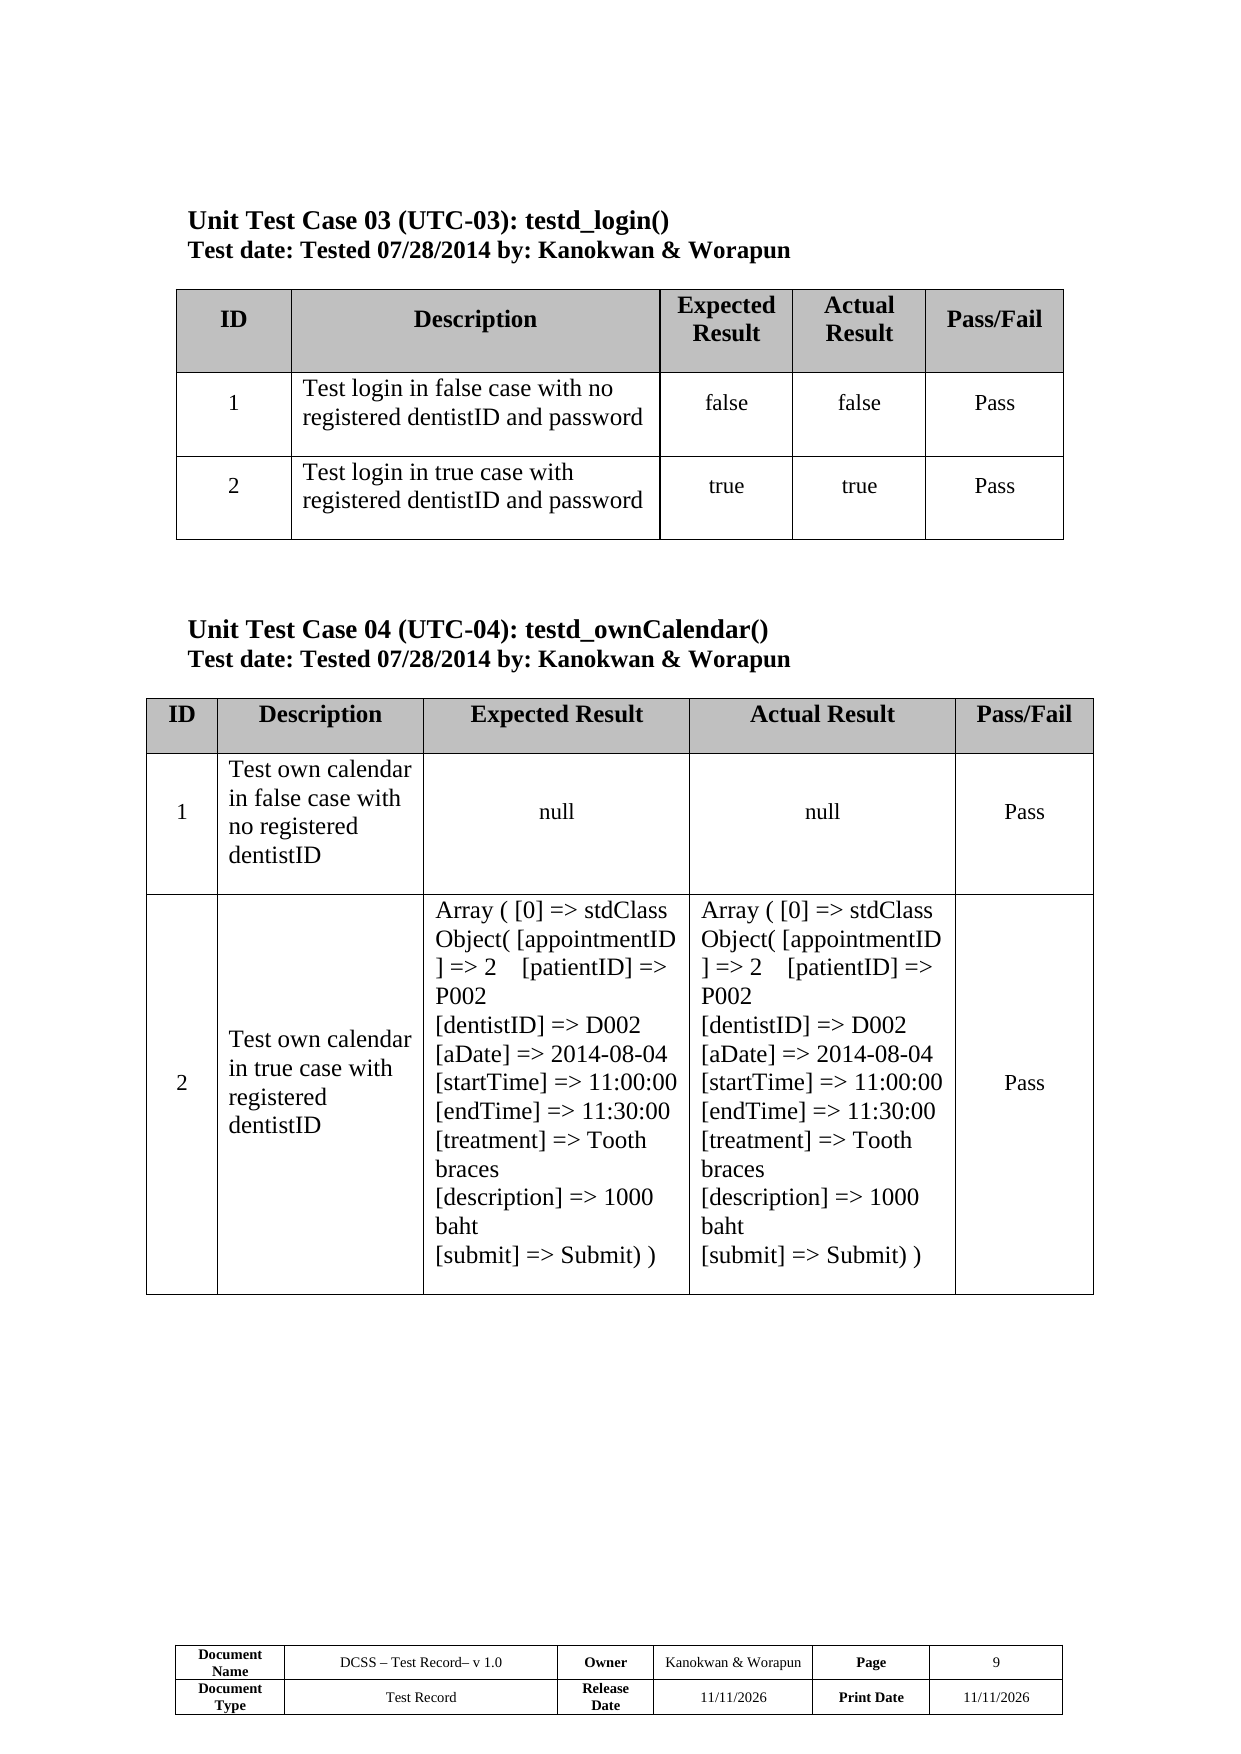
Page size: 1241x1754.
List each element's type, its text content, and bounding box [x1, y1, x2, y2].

table_cell 1 [147, 754, 217, 894]
table_cell 2 [177, 457, 291, 539]
table_header Actual Result [690, 699, 955, 753]
table_cell Test own calendar in true case with registered dentistID [218, 895, 423, 1294]
table_cell Pass [956, 754, 1093, 894]
table_cell Test login in false case with no registered dentistID and password [292, 373, 659, 456]
table_cell 1 [177, 373, 291, 456]
table_header Description [218, 699, 423, 753]
table_cell Array ( [0] => stdClass Object( [appointmentID] => 2 [patientID] => P002 [dentistID] => D002 [aDate] => 2014-08-04 [startTime] => 11:00:00 [endTime] => 11:30:00 [treatment] => Tooth braces [description] => 1000 baht [submit] => Submit) ) [424, 895, 689, 1294]
text Test date: Tested 07/28/2014 by: Kanokwan & Worapun [187, 644, 1053, 673]
table_cell false [793, 373, 925, 456]
table_cell null [424, 754, 689, 894]
table_cell Test login in true case with registered dentistID and password [292, 457, 659, 539]
table_cell Pass [926, 373, 1063, 456]
subtitle Unit Test Case 04 (UTC-04): testd_ownCalendar() [187, 613, 1053, 644]
table_cell true [793, 457, 925, 539]
table_header Expected Result [661, 290, 792, 372]
table_header Actual Result [793, 290, 925, 372]
table_cell Pass [956, 895, 1093, 1294]
table_header Description [292, 290, 659, 372]
text Test date: Tested 07/28/2014 by: Kanokwan & Worapun [187, 235, 1053, 264]
table_header ID [147, 699, 217, 753]
table_cell true [661, 457, 792, 539]
table_cell false [661, 373, 792, 456]
table_cell Pass [926, 457, 1063, 539]
table_header Pass/Fail [926, 290, 1063, 372]
table_cell 2 [147, 895, 217, 1294]
subtitle Unit Test Case 03 (UTC-03): testd_login() [187, 204, 1053, 235]
table_header ID [177, 290, 291, 372]
table_cell null [690, 754, 955, 894]
table_header Expected Result [424, 699, 689, 753]
table_cell Array ( [0] => stdClass Object( [appointmentID] => 2 [patientID] => P002 [dentistID] => D002 [aDate] => 2014-08-04 [startTime] => 11:00:00 [endTime] => 11:30:00 [treatment] => Tooth braces [description] => 1000 baht [submit] => Submit) ) [690, 895, 955, 1294]
table_cell Test own calendar in false case with no registered dentistID [218, 754, 423, 894]
table_header Pass/Fail [956, 699, 1093, 753]
